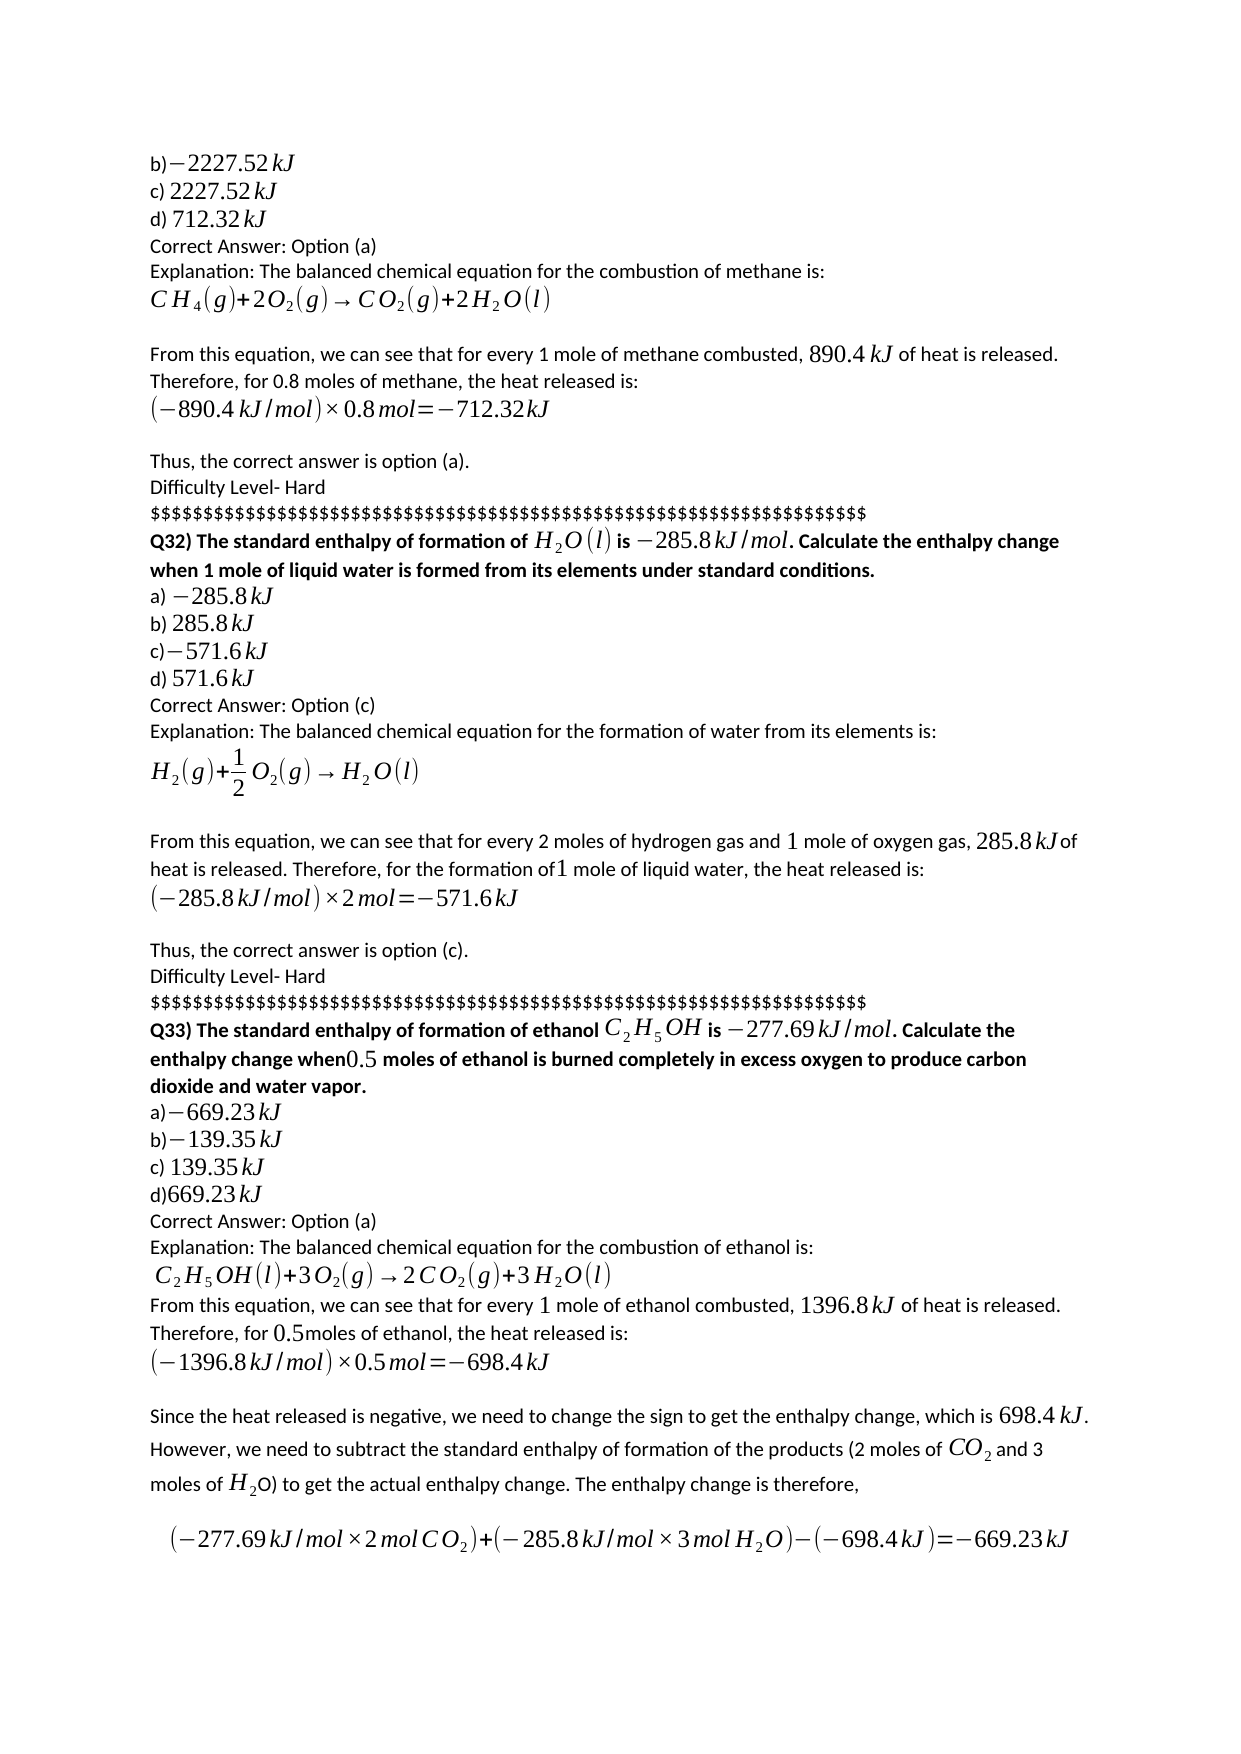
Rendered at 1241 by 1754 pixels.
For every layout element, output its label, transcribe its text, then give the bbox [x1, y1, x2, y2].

text Q33) The standard enthalpy of formation of ethanol is . Calculate the enthalpy change when moles of ethanol is burned completely in excess oxygen to produce carbon dioxide and water vapor. [150, 1014, 1090, 1098]
text Correct Answer: Option (c) [150, 693, 1090, 718]
text a) [150, 582, 1090, 610]
text a) [150, 1098, 1090, 1126]
text b) [150, 150, 1090, 178]
text Explanation: The balanced chemical equation for the combustion of methane is: [150, 258, 1090, 284]
text From this equation, we can see that for every 1 mole of methane combusted, of heat is released. Therefore, for 0.8 moles of methane, the heat released is: [150, 341, 1090, 394]
text c) [150, 178, 1090, 205]
text b) [150, 610, 1090, 637]
text Explanation: The balanced chemical equation for the combustion of ethanol is: [150, 1234, 1090, 1259]
text Correct Answer: Option (a) [150, 1209, 1090, 1234]
text b) [150, 1126, 1090, 1153]
text Explanation: The balanced chemical equation for the formation of water from its elements is: [150, 718, 1090, 743]
text Thus, the correct answer is option (c). [150, 938, 1090, 963]
text $$$$$$$$$$$$$$$$$$$$$$$$$$$$$$$$$$$$$$$$$$$$$$$$$$$$$$$$$$$$$$$$$$$$ [150, 988, 1090, 1014]
text From this equation, we can see that for every 2 moles of hydrogen gas and mole of oxygen gas, of heat is released. Therefore, for the formation of mole of liquid water, the heat released is: [150, 827, 1090, 883]
text Q32) The standard enthalpy of formation of is . Calculate the enthalpy change when 1 mole of liquid water is formed from its elements under standard conditions. [150, 525, 1090, 582]
text d) [150, 665, 1090, 693]
text Difficulty Level- Hard [150, 963, 1090, 988]
text $$$$$$$$$$$$$$$$$$$$$$$$$$$$$$$$$$$$$$$$$$$$$$$$$$$$$$$$$$$$$$$$$$$$ [150, 499, 1090, 525]
text Correct Answer: Option (a) [150, 233, 1090, 258]
text Difficulty Level- Hard [150, 474, 1090, 499]
text c) [150, 637, 1090, 665]
text Thus, the correct answer is option (a). [150, 449, 1090, 474]
text c) [150, 1153, 1090, 1181]
text From this equation, we can see that for every mole of ethanol combusted, of heat is released. Therefore, for moles of ethanol, the heat released is: [150, 1292, 1090, 1347]
text d) [150, 1181, 1090, 1209]
text Since the heat released is negative, we need to change the sign to get the enthalpy change, which is . However, we need to subtract the standard enthalpy of formation of the products (2 moles of and 3 moles of O) to get the actual enthalpy change. The enthalpy change is therefore, [150, 1402, 1090, 1499]
text d) [150, 205, 1090, 233]
